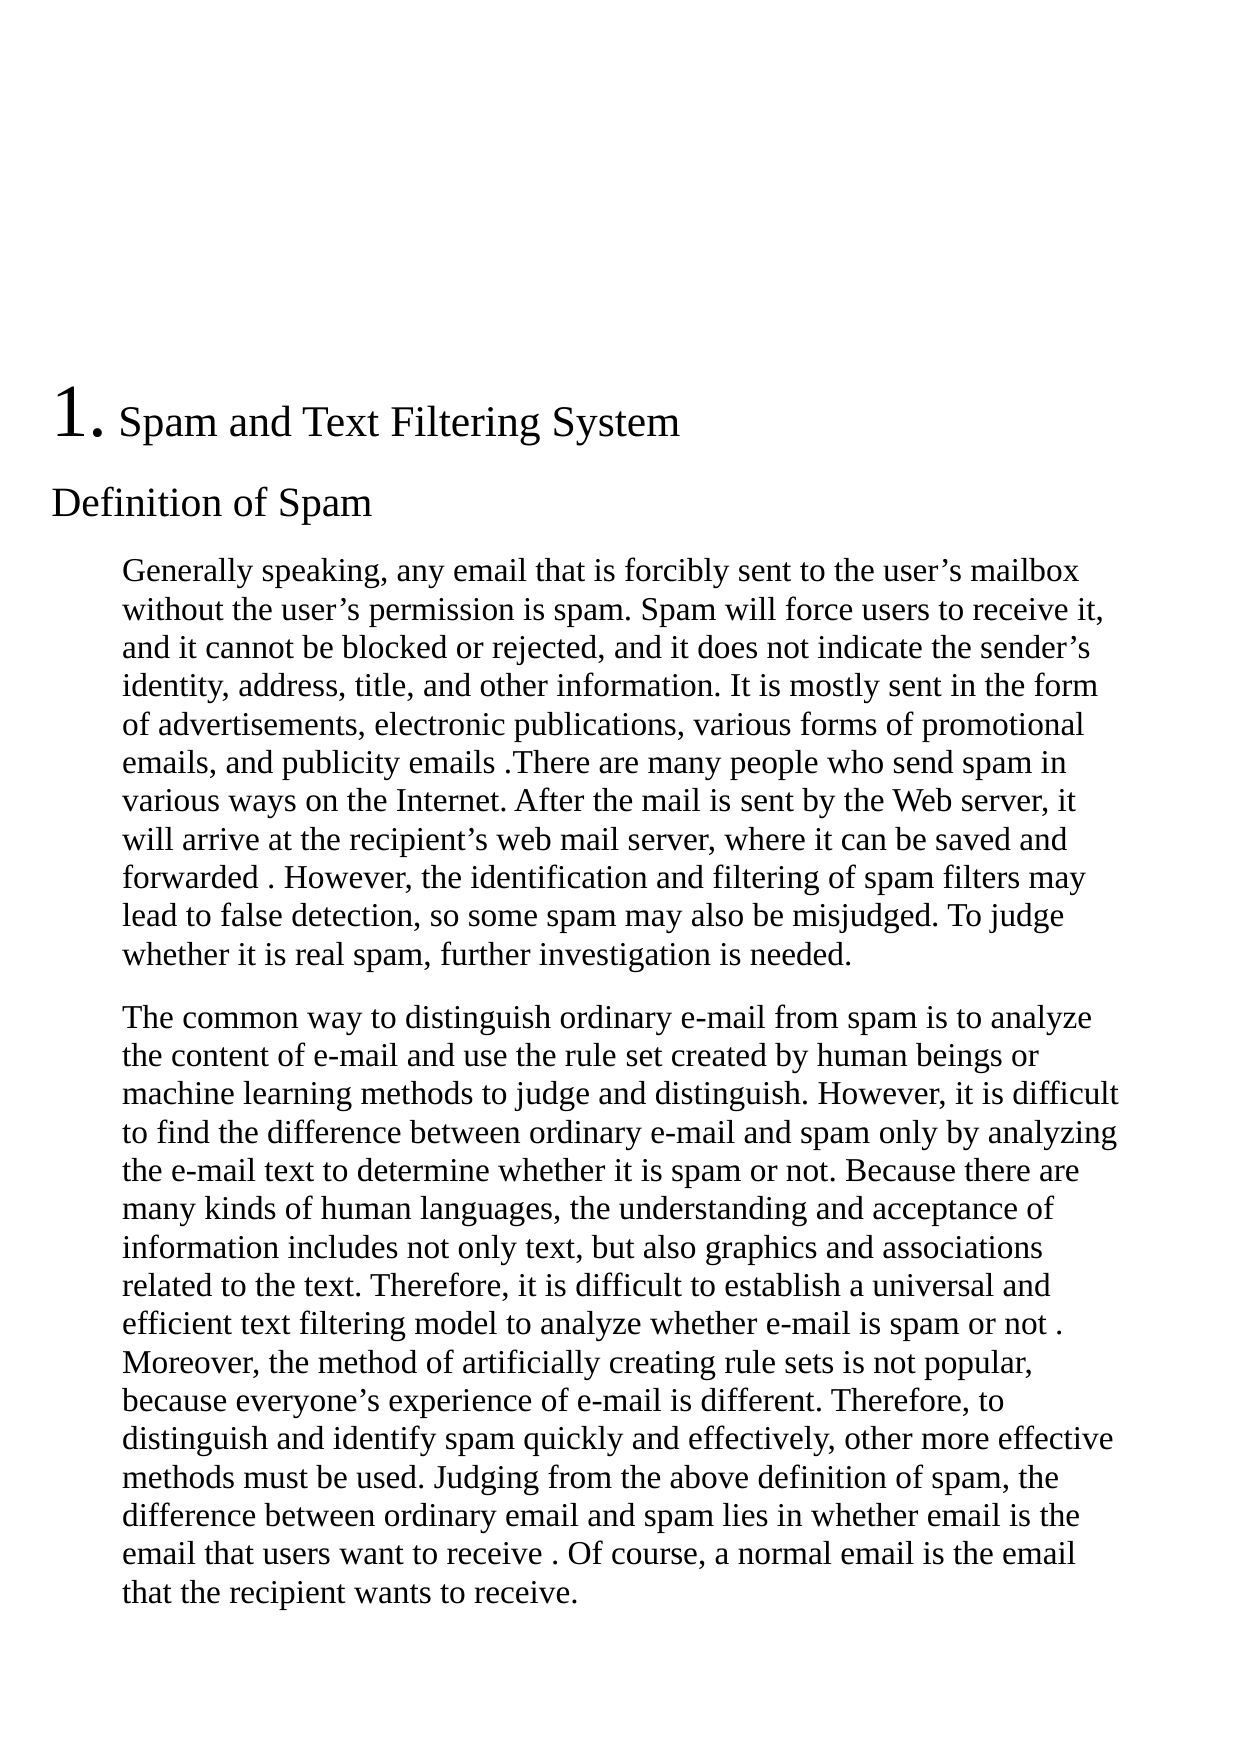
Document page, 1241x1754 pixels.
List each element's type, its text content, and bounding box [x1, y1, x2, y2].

text Definition of Spam [51, 478, 1123, 526]
text Generally speaking, any email that is forcibly sent to the user’s mailbox without the user’s permission is spam. Spam will force users to receive it, and it cannot be blocked or rejected, and it does not indicate the sender’s identity, address, title, and other information. It is mostly sent in the form of advertisements, electronic publications, various forms of promotional emails, and publicity emails .There are many people who send spam in various ways on the Internet. After the mail is sent by the Web server, it will arrive at the recipient’s web mail server, where it can be saved and forwarded . However, the identification and filtering of spam filters may lead to false detection, so some spam may also be misjudged. To judge whether it is real spam, further investigation is needed. [122, 550, 1123, 972]
text The common way to distinguish ordinary e-mail from spam is to analyze the content of e-mail and use the rule set created by human beings or machine learning methods to judge and distinguish. However, it is difficult to find the difference between ordinary e-mail and spam only by analyzing the e-mail text to determine whether it is spam or not. Because there are many kinds of human languages, the understanding and acceptance of information includes not only text, but also graphics and associations related to the text. Therefore, it is difficult to establish a universal and efficient text filtering model to analyze whether e-mail is spam or not . Moreover, the method of artificially creating rule sets is not popular, because everyone’s experience of e-mail is different. Therefore, to distinguish and identify spam quickly and effectively, other more effective methods must be used. Judging from the above definition of spam, the difference between ordinary email and spam lies in whether email is the email that users want to receive . Of course, a normal email is the email that the recipient wants to receive. [122, 997, 1123, 1610]
text 1. Spam and Text Filtering System [51, 367, 1123, 453]
